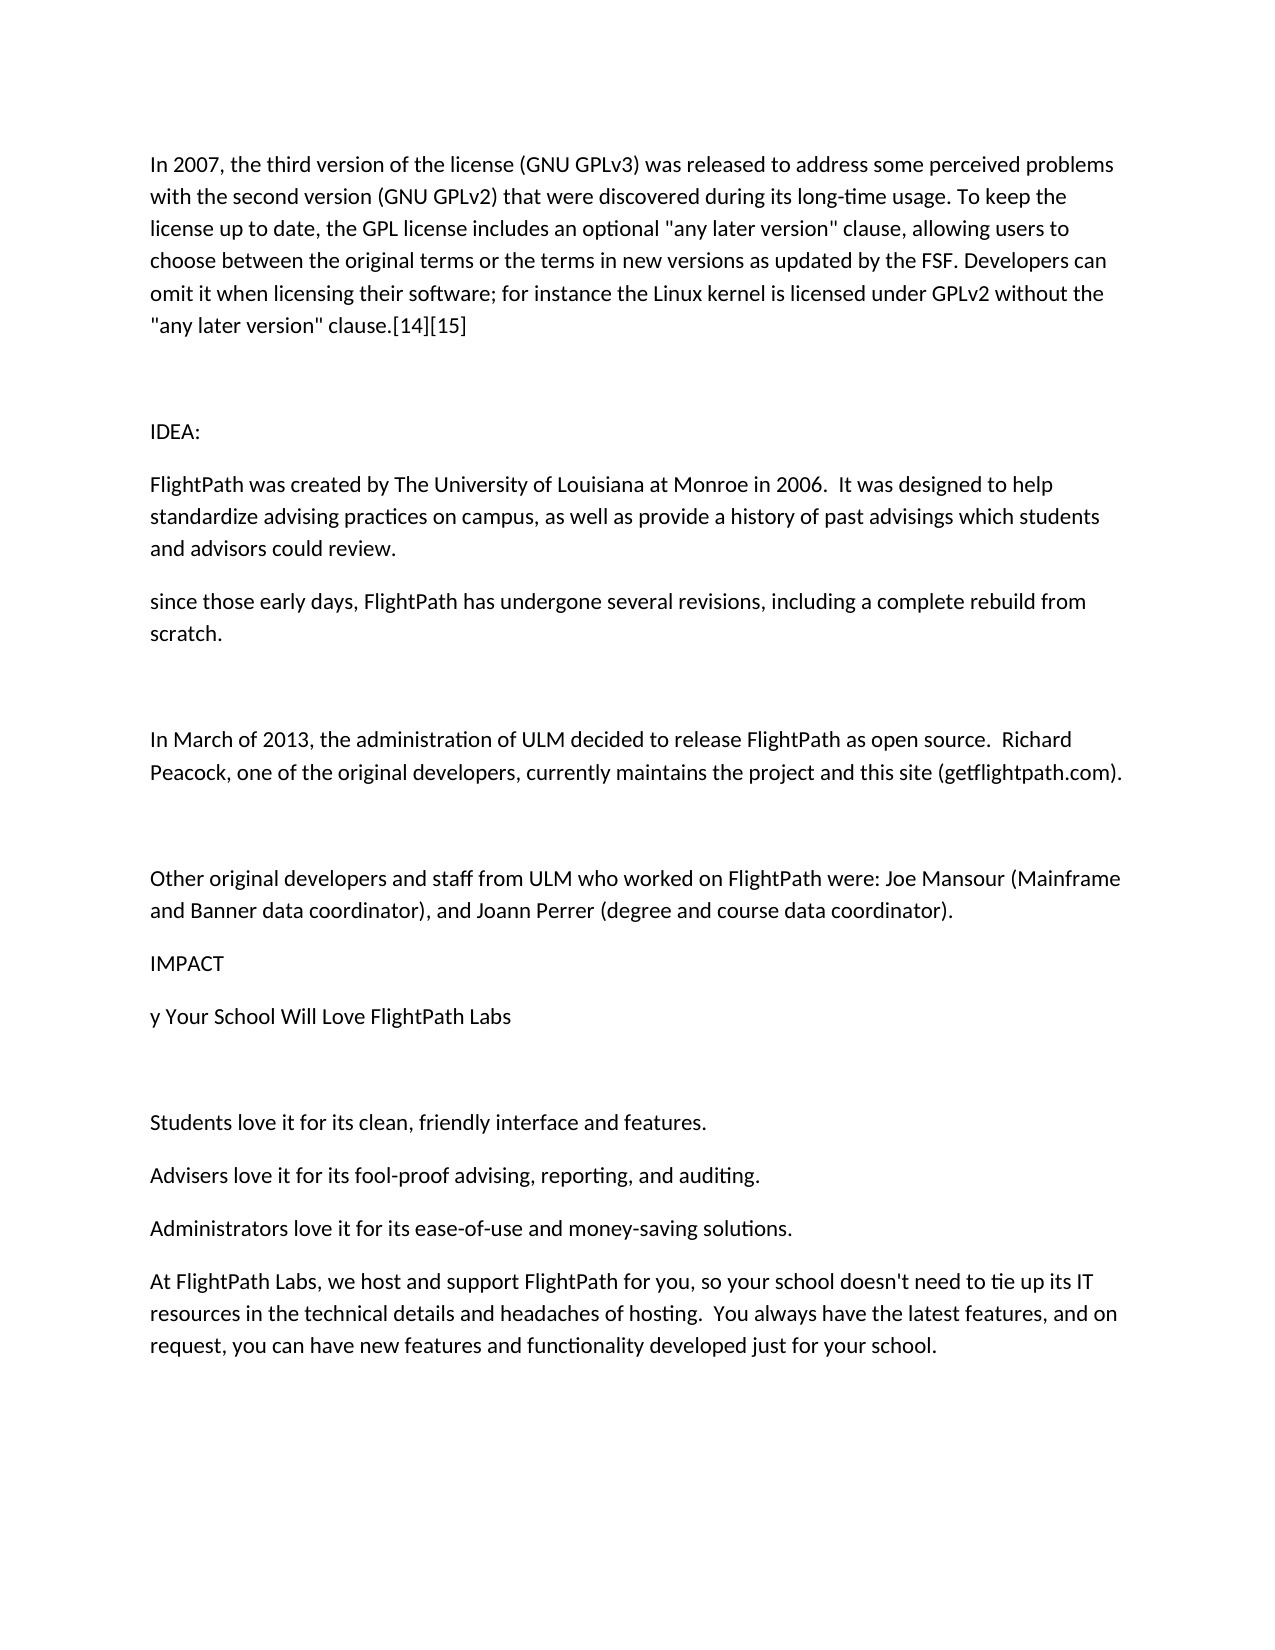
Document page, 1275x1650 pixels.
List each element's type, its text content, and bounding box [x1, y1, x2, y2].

text At FlightPath Labs, we host and support FlightPath for you, so your school doesn't need to tie up its IT resources in the technical details and headaches of hosting. You always have the latest features, and on request, you can have new features and functionality developed just for your school. [150, 1267, 1125, 1359]
text Administrators love it for its ease-of-use and money-saving solutions. [150, 1214, 1125, 1242]
text FlightPath was created by The University of Louisiana at Monroe in 2006. It was designed to help standardize advising practices on campus, as well as provide a history of past advisings which students and advisors could review. [150, 470, 1125, 562]
text IMPACT [150, 949, 1125, 977]
text y Your School Will Love FlightPath Labs [150, 1002, 1125, 1030]
text In March of 2013, the administration of ULM decided to release FlightPath as open source. Richard Peacock, one of the original developers, currently maintains the project and this site (getflightpath.com). [150, 726, 1125, 786]
text IDEA: [150, 417, 1125, 445]
text since those early days, FlightPath has undergone several revisions, including a complete rebuild from scratch. [150, 587, 1125, 648]
text Other original developers and staff from ULM who worked on FlightPath were: Joe Mansour (Mainframe and Banner data coordinator), and Joann Perrer (degree and course data coordinator). [150, 864, 1125, 924]
text Students love it for its clean, friendly interface and features. [150, 1108, 1125, 1136]
text In 2007, the third version of the license (GNU GPLv3) was released to address some perceived problems with the second version (GNU GPLv2) that were discovered during its long-time usage. To keep the license up to date, the GPL license includes an optional "any later version" clause, allowing users to choose between the original terms or the terms in new versions as updated by the FSF. Developers can omit it when licensing their software; for instance the Linux kernel is licensed under GPLv2 without the "any later version" clause.[14][15] [150, 150, 1125, 339]
text Advisers love it for its fool-proof advising, reporting, and auditing. [150, 1161, 1125, 1189]
